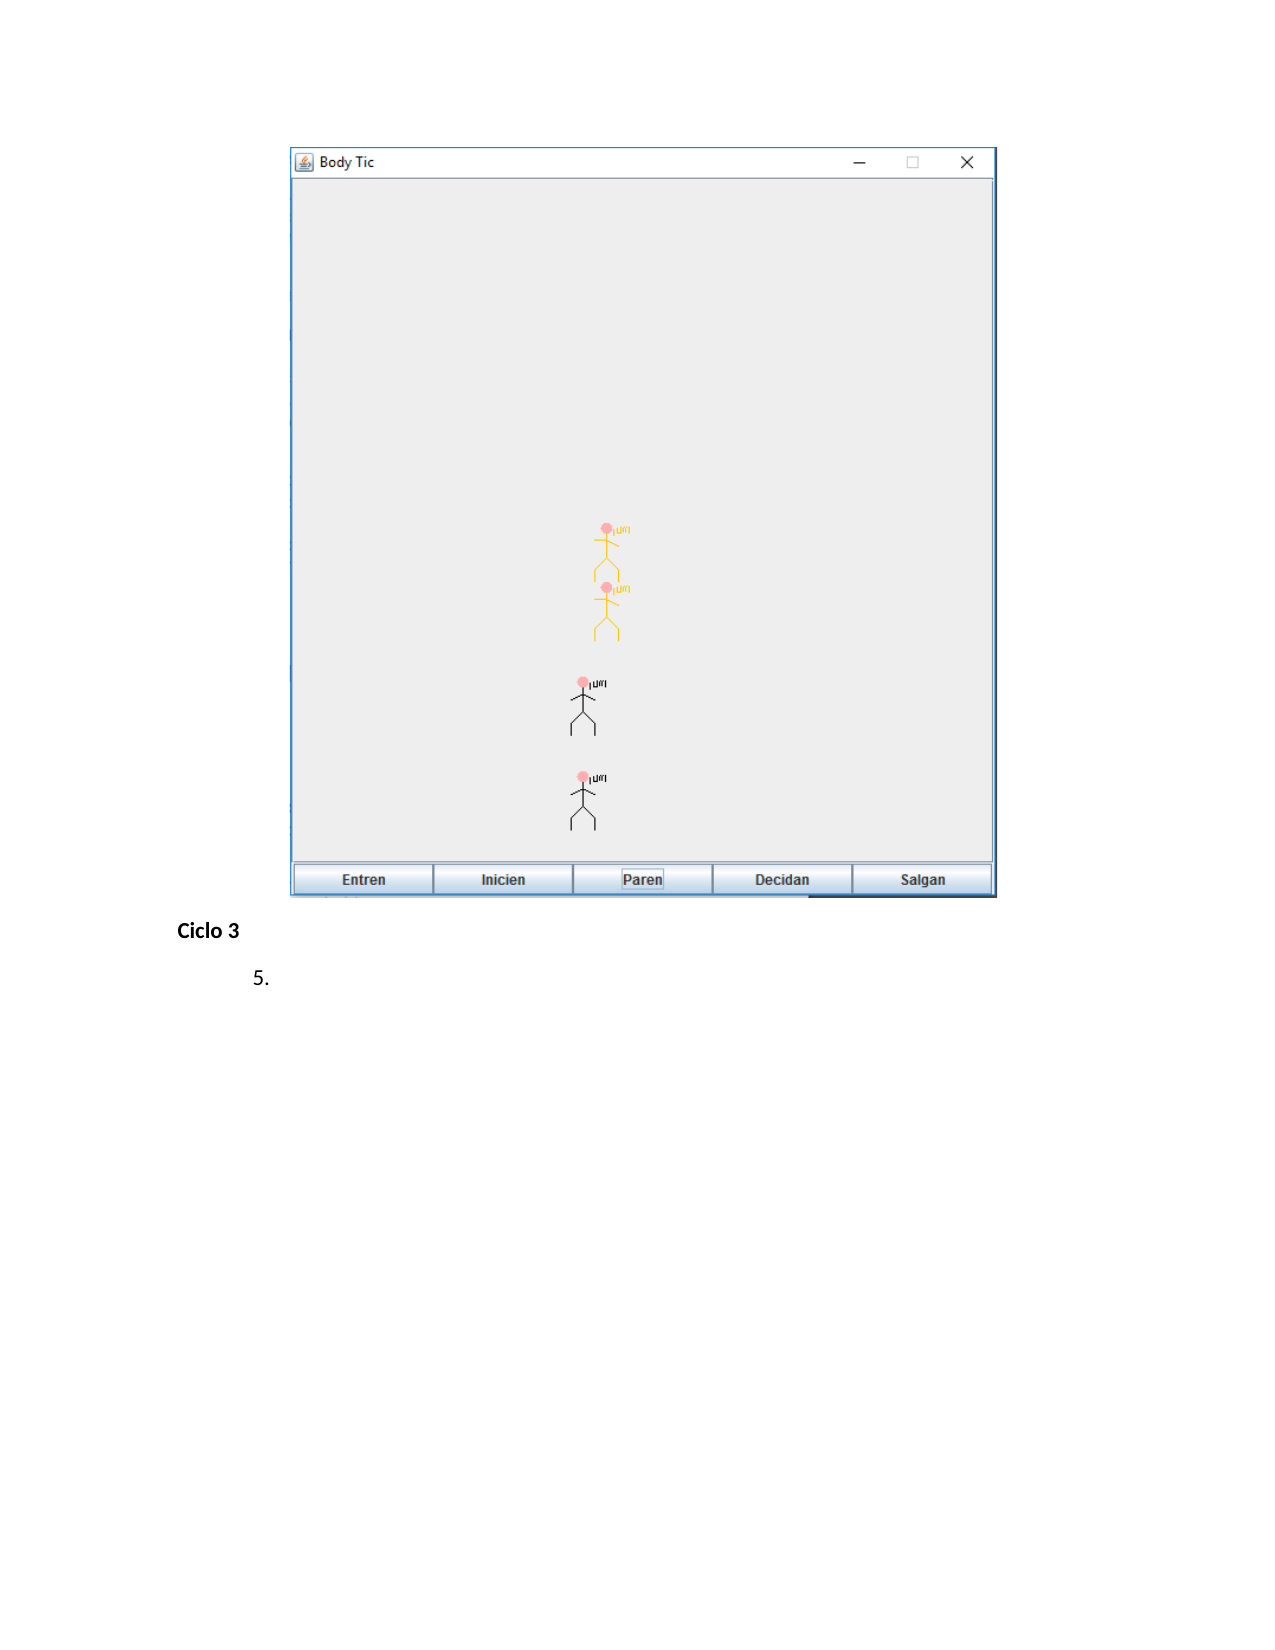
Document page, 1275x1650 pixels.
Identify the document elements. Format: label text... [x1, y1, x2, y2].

picture [289, 147, 998, 898]
text Ciclo 3 [177, 916, 1098, 944]
